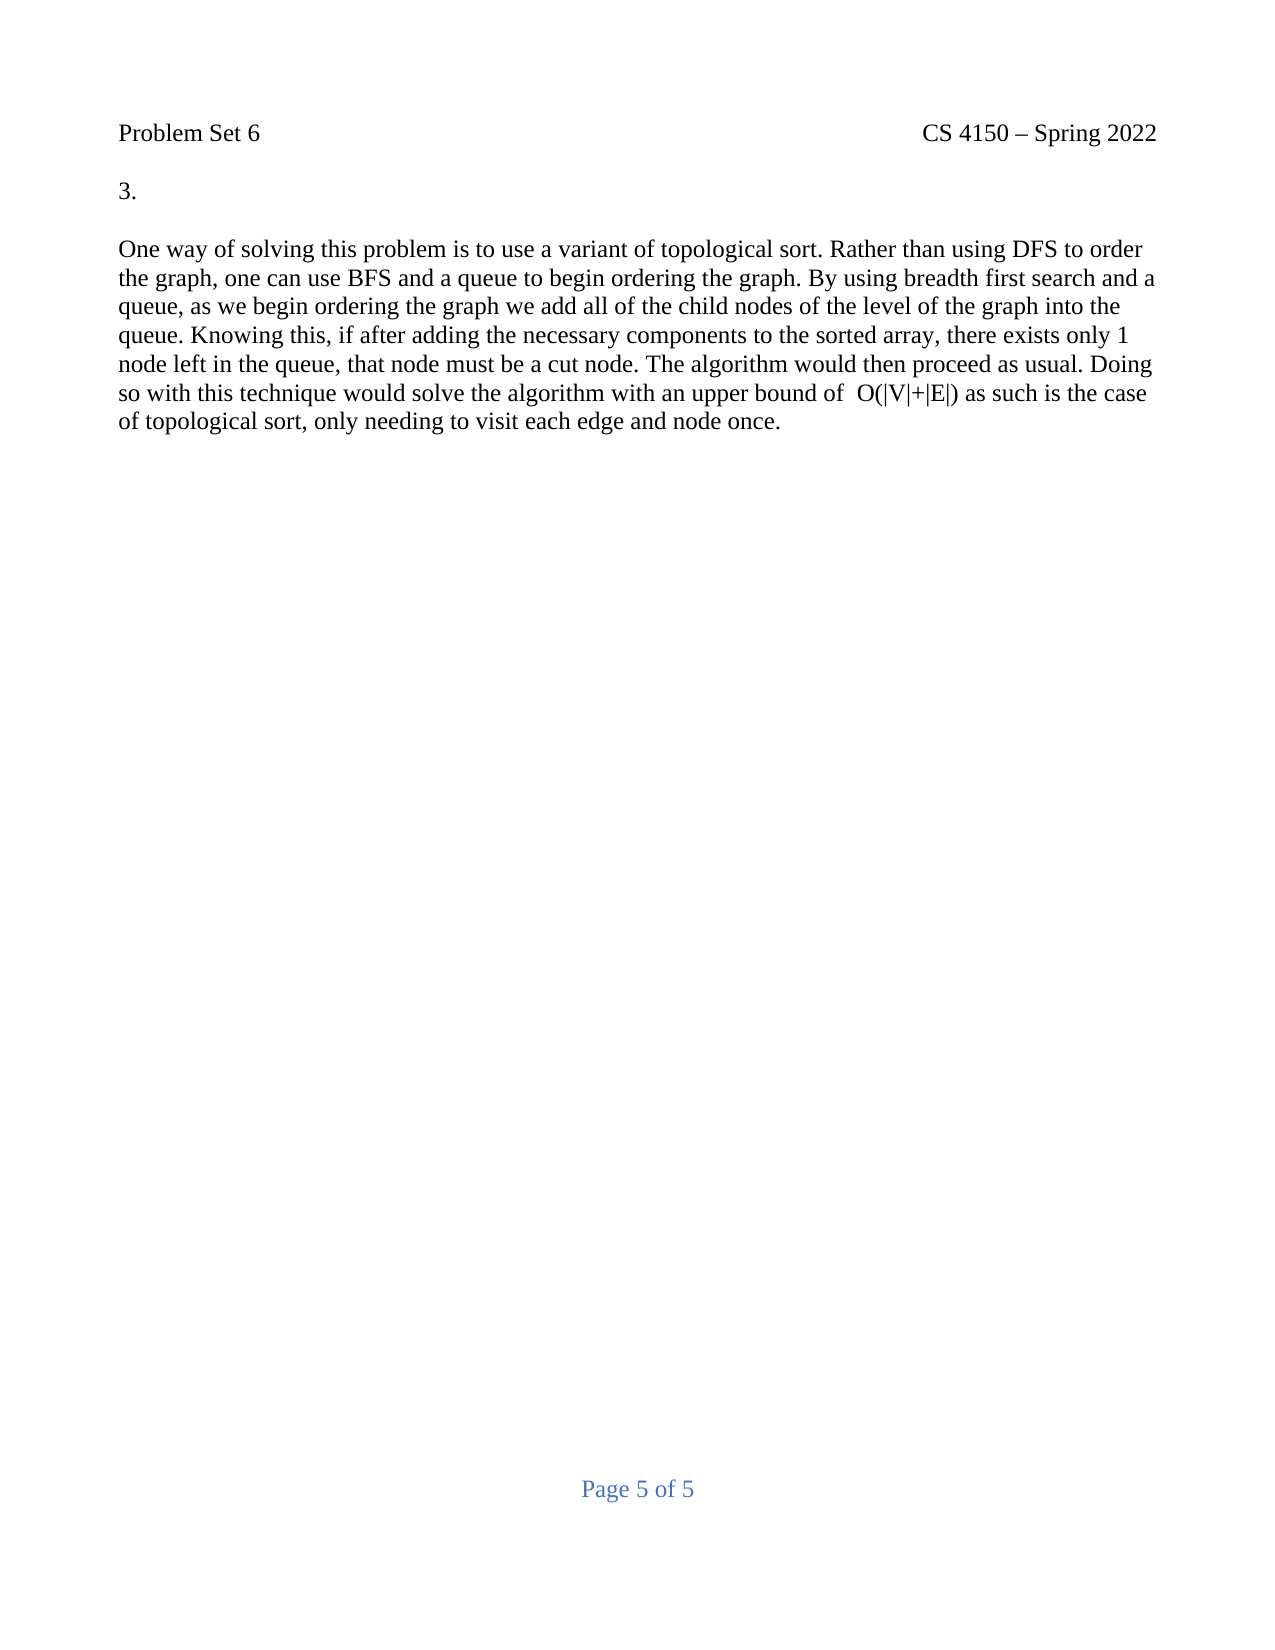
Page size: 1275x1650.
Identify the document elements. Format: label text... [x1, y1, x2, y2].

text 3. [118, 176, 1157, 205]
text One way of solving this problem is to use a variant of topological sort. Rather than using DFS to order the graph, one can use BFS and a queue to begin ordering the graph. By using breadth first search and a queue, as we begin ordering the graph we add all of the child nodes of the level of the graph into the queue. Knowing this, if after adding the necessary components to the sorted array, there exists only 1 node left in the queue, that node must be a cut node. The algorithm would then proceed as usual. Doing so with this technique would solve the algorithm with an upper bound of O(|V|+|E|) as such is the case of topological sort, only needing to visit each edge and node once. [118, 234, 1157, 435]
